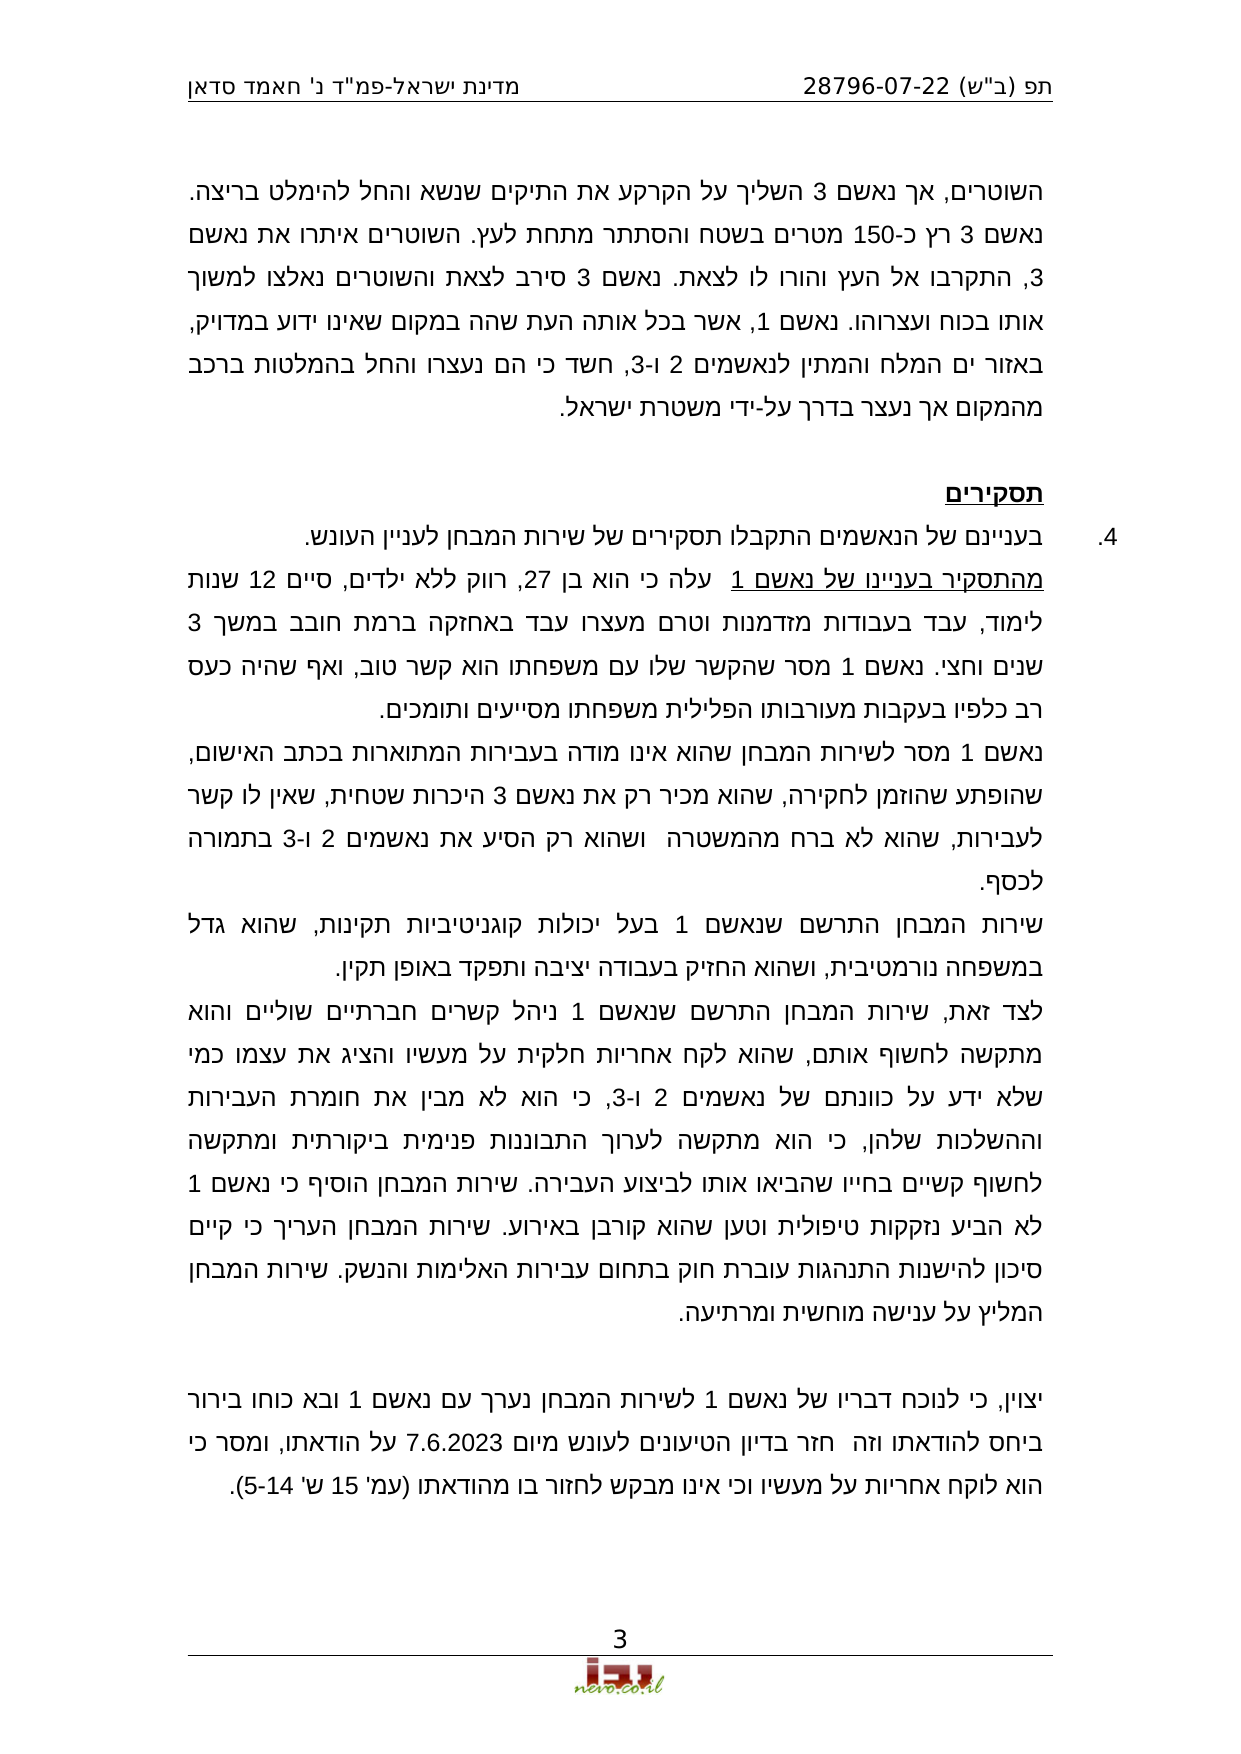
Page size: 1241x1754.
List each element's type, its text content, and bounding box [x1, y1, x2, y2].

text יצוין, כי לנוכח דבריו של נאשם 1 לשירות המבחן נערך עם נאשם 1 ובא כוחו בירור ביחס להודאתו וזה חזר בדיון הטיעונים לעונש מיום 7.6.2023 על הודאתו, ומסר כי הוא לוקח אחריות על מעשיו וכי אינו מבקש לחזור בו מהודאתו (עמ' 15 ש' 5-14). [187, 1385, 1118, 1500]
picture [574, 1657, 666, 1695]
text תסקירים [187, 479, 1118, 508]
text נאשם 1 מסר לשירות המבחן שהוא אינו מודה בעבירות המתוארות בכתב האישום, שהופתע שהוזמן לחקירה, שהוא מכיר רק את נאשם 3 היכרות שטחית, שאין לו קשר לעבירות, שהוא לא ברח מהמשטרה ושהוא רק הסיע את נאשמים 2 ו-3 בתמורה לכסף. [187, 738, 1118, 896]
text שירות המבחן התרשם שנאשם 1 בעל יכולות קוגניטיביות תקינות, שהוא גדל במשפחה נורמטיבית, ושהוא החזיק בעבודה יציבה ותפקד באופן תקין. [187, 910, 1118, 982]
text לצד זאת, שירות המבחן התרשם שנאשם 1 ניהל קשרים חברתיים שוליים והוא מתקשה לחשוף אותם, שהוא לקח אחריות חלקית על מעשיו והציג את עצמו כמי שלא ידע על כוונתם של נאשמים 2 ו-3, כי הוא לא מבין את חומרת העבירות וההשלכות שלהן, כי הוא מתקשה לערוך התבוננות פנימית ביקורתית ומתקשה לחשוף קשיים בחייו שהביאו אותו לביצוע העבירה. שירות המבחן הוסיף כי נאשם 1 לא הביע נזקקות טיפולית וטען שהוא קורבן באירוע. שירות המבחן העריך כי קיים סיכון להישנות התנהגות עוברת חוק בתחום עבירות האלימות והנשק. שירות המבחן המליץ על ענישה מוחשית ומרתיעה. [187, 997, 1118, 1327]
text מהתסקיר בעניינו של נאשם 1 עלה כי הוא בן 27, רווק ללא ילדים, סיים 12 שנות לימוד, עבד בעבודות מזדמנות וטרם מעצרו עבד באחזקה ברמת חובב במשך 3 שנים וחצי. נאשם 1 מסר שהקשר שלו עם משפחתו הוא קשר טוב, ואף שהיה כעס רב כלפיו בעקבות מעורבותו הפלילית משפחתו מסייעים ותומכים. [187, 565, 1118, 723]
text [187, 177, 1118, 422]
text 4. בעניינם של הנאשמים התקבלו תסקירים של שירות המבחן לעניין העונש. [187, 522, 1118, 551]
